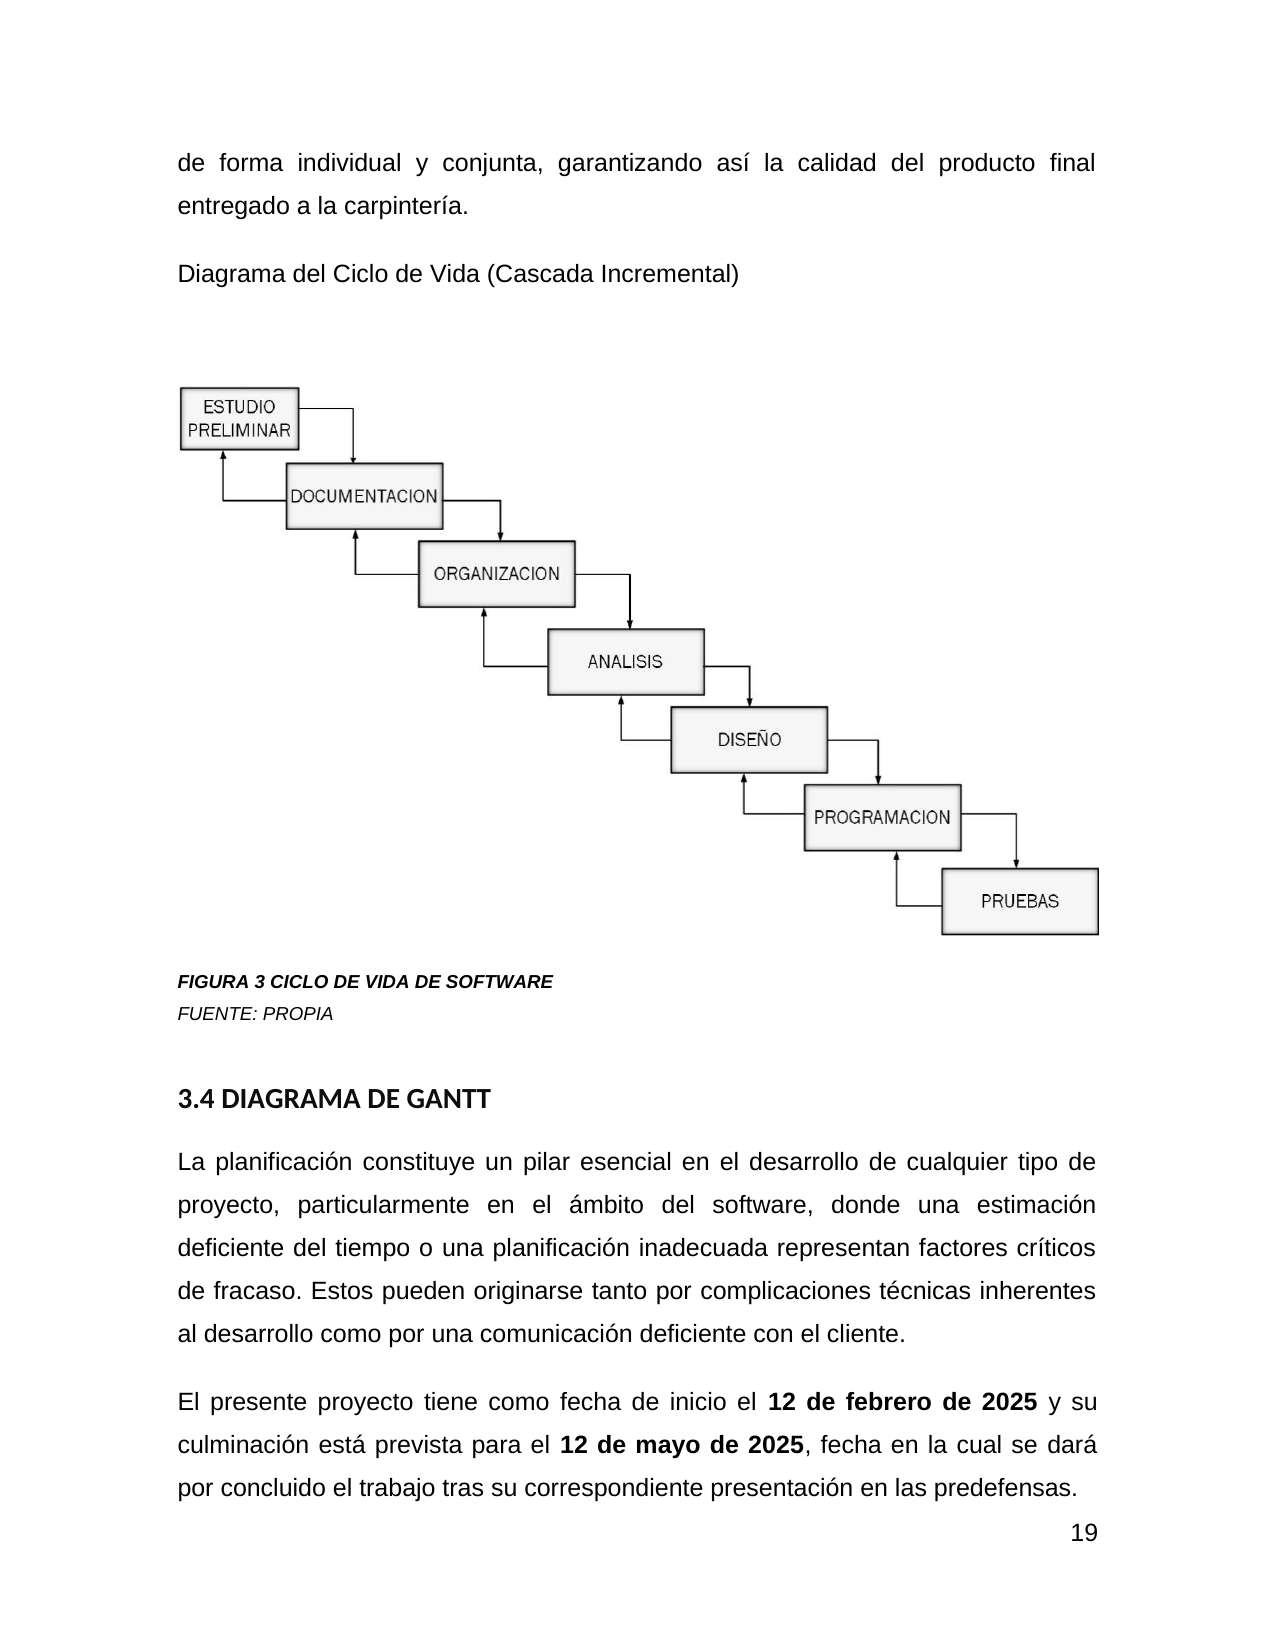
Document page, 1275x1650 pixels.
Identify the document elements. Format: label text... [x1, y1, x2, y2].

text La planificación constituye un pilar esencial en el desarrollo de cualquier tipo de proyecto, particularmente en el ámbito del software, donde una estimación deficiente del tiempo o una planificación inadecuada representan factores críticos de fracaso. Estos pueden originarse tanto por complicaciones técnicas inherentes al desarrollo como por una comunicación deficiente con el cliente. [177, 1147, 1098, 1348]
text FIGURA 3 CICLO DE VIDA DE SOFTWARE [177, 970, 1098, 992]
subtitle 3.4 DIAGRAMA DE GANTT [177, 1081, 1098, 1116]
text FUENTE: PROPIA [177, 1003, 1098, 1024]
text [177, 148, 1098, 219]
text El presente proyecto tiene como fecha de inicio el 12 de febrero de 2025 y su culminación está prevista para el 12 de mayo de 2025, fecha en la cual se dará por concluido el trabajo tras su correspondiente presentación en las predefensas. [177, 1387, 1098, 1502]
picture [177, 386, 1099, 936]
text Diagrama del Ciclo de Vida (Cascada Incremental) [177, 259, 1098, 288]
